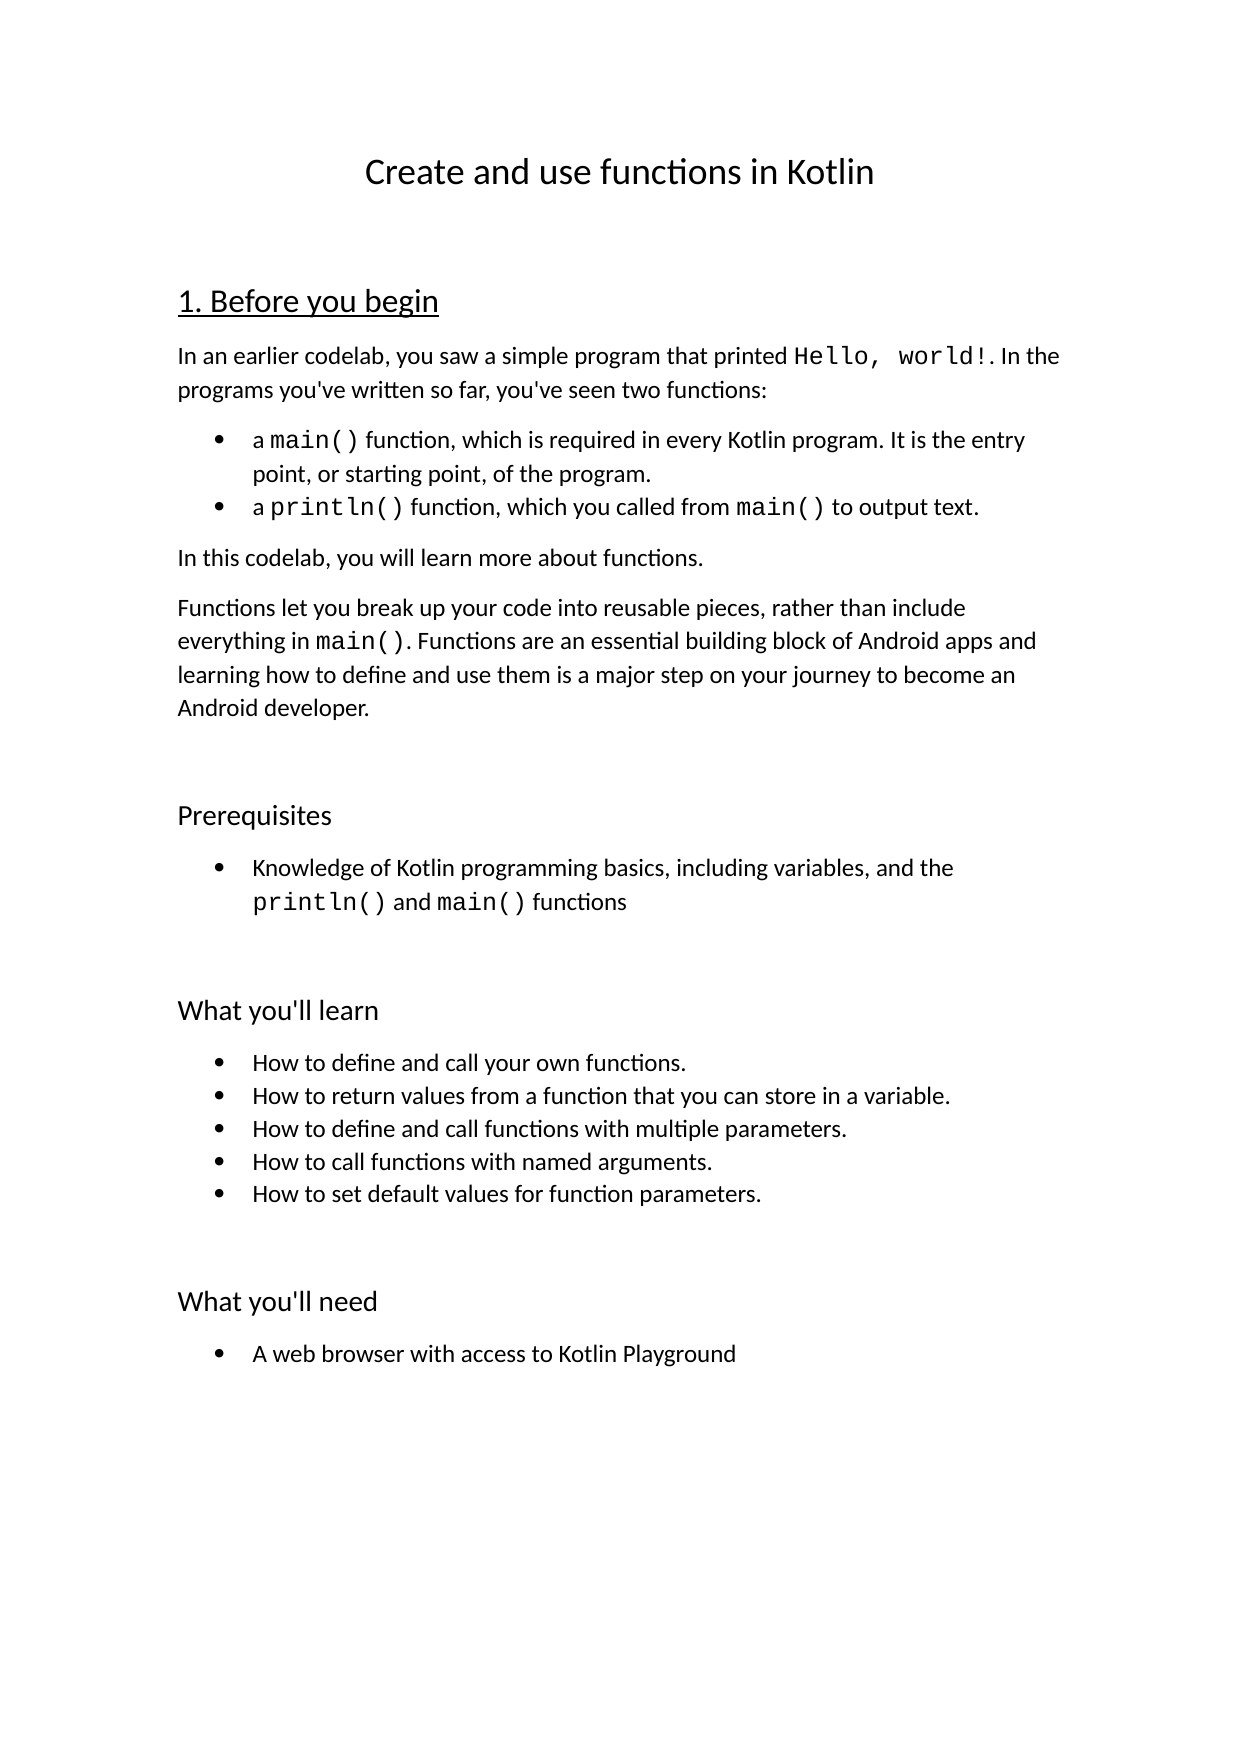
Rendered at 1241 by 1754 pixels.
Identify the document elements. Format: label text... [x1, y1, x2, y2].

text 1. Before you begin [177, 280, 1063, 321]
list How to define and call functions with multiple parameters. [215, 1113, 1063, 1143]
text Create and use functions in Kotlin [177, 148, 1063, 193]
text What you'll learn [177, 992, 1063, 1027]
list A web browser with access to Kotlin Playground [215, 1338, 1063, 1369]
list How to define and call your own functions. [215, 1047, 1063, 1077]
text Prerequisites [177, 797, 1063, 832]
list Knowledge of Kotlin programming basics, including variables, and the println() and main() functions [215, 852, 1063, 918]
list How to set default values for function parameters. [215, 1179, 1063, 1209]
text What you'll need [177, 1283, 1063, 1319]
text In this codelab, you will learn more about functions. [177, 542, 1063, 573]
list How to call functions with named arguments. [215, 1146, 1063, 1176]
text In an earlier codelab, you saw a simple program that printed Hello, world!. In the programs you've written so far, you've seen two functions: [177, 341, 1063, 405]
text Functions let you break up your code into reusable pieces, rather than include everything in main(). Functions are an essential building block of Android apps and learning how to define and use them is a major step on your journey to become an Android developer. [177, 592, 1063, 722]
list How to return values from a function that you can store in a variable. [215, 1080, 1063, 1110]
list a println() function, which you called from main() to output text. [215, 491, 1063, 523]
list a main() function, which is required in every Kotlin program. It is the entry point, or starting point, of the program. [215, 424, 1063, 489]
